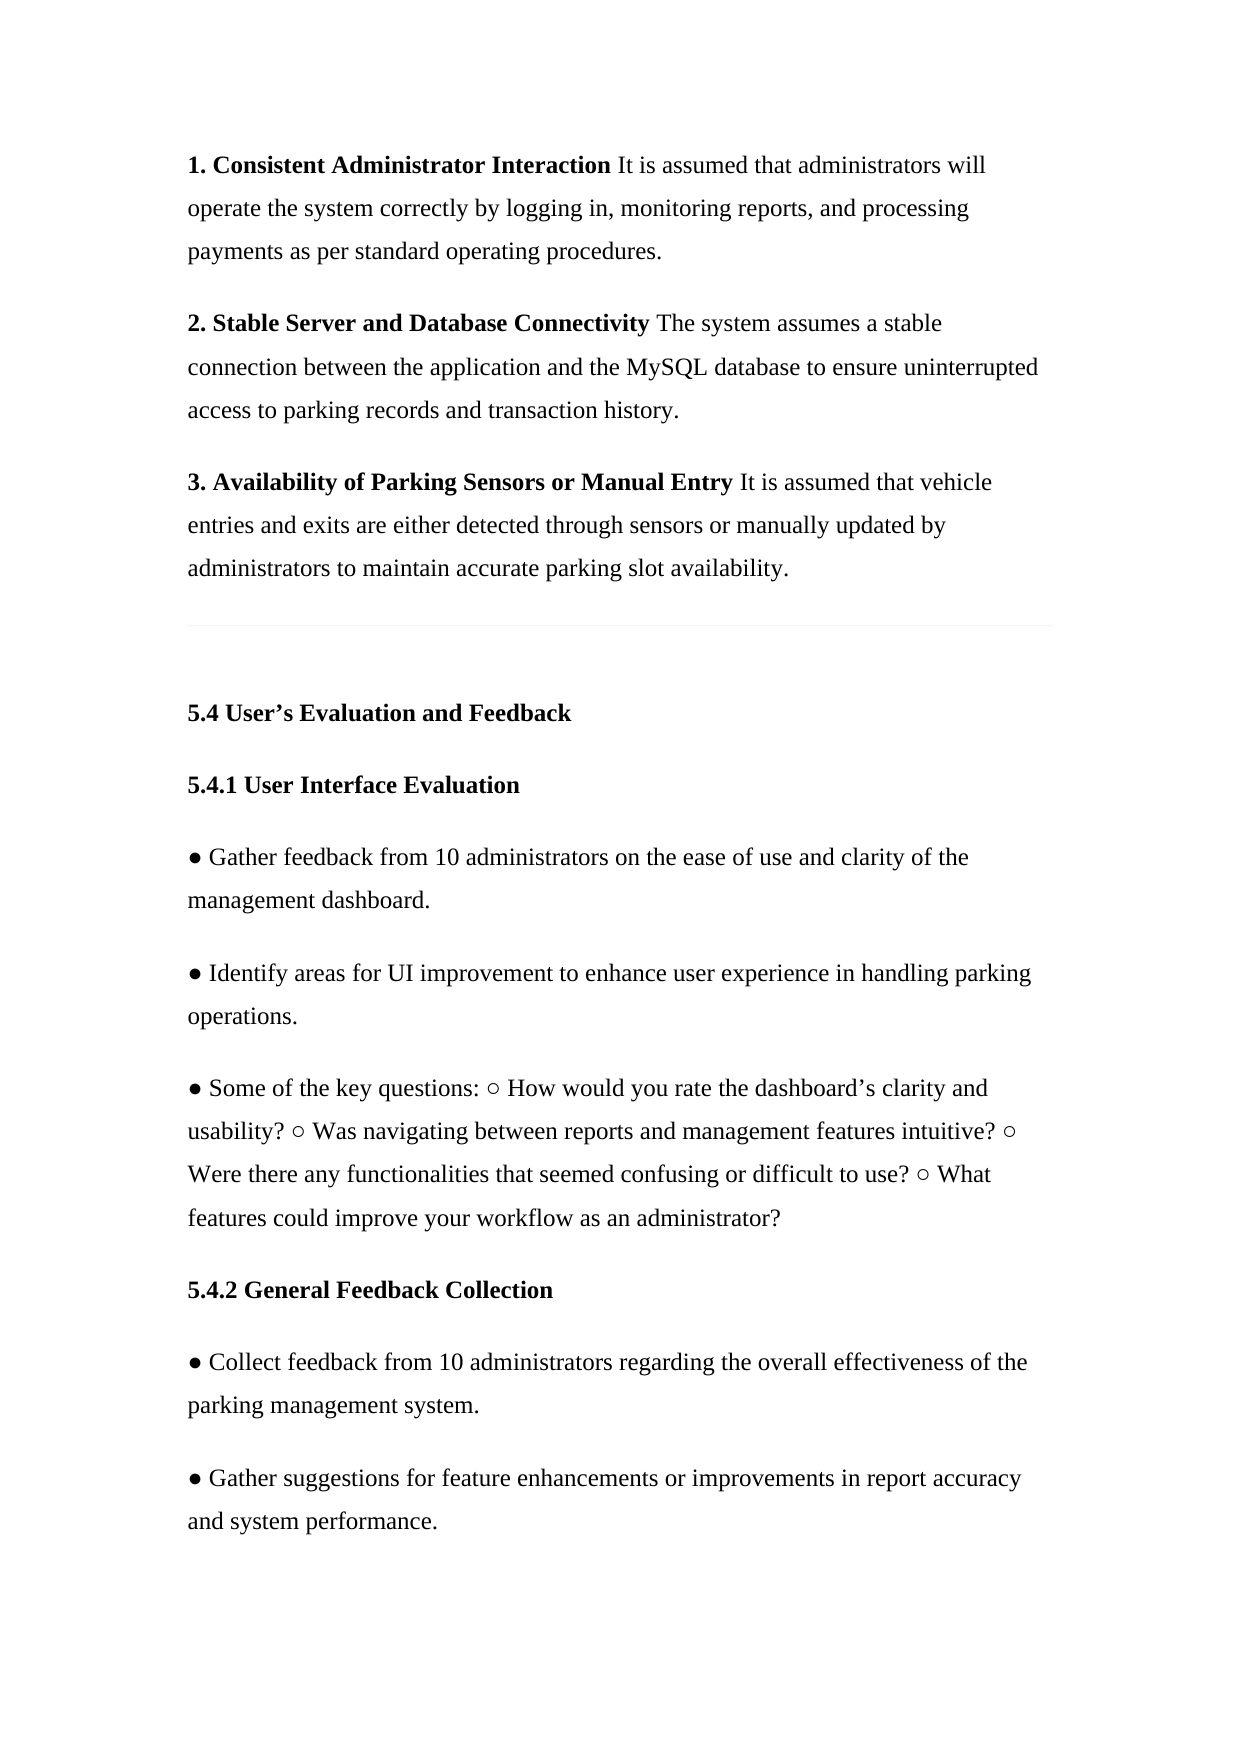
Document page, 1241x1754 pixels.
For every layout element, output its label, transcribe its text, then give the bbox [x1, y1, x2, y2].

text ● Collect feedback from 10 administrators regarding the overall effectiveness of the parking management system. [187, 1347, 1053, 1419]
text ● Identify areas for UI improvement to enhance user experience in handling parking operations. [187, 958, 1053, 1030]
text 3. Availability of Parking Sensors or Manual Entry It is assumed that vehicle entries and exits are either detected through sensors or manually updated by administrators to maintain accurate parking slot availability. [187, 467, 1053, 582]
text 5.4 User’s Evaluation and Feedback [187, 698, 1053, 727]
text 5.4.1 User Interface Evaluation [187, 770, 1053, 799]
text 5.4.2 General Feedback Collection [187, 1275, 1053, 1304]
text 1. Consistent Administrator Interaction It is assumed that administrators will operate the system correctly by logging in, monitoring reports, and processing payments as per standard operating procedures. [187, 150, 1053, 265]
text ● Gather feedback from 10 administrators on the ease of use and clarity of the management dashboard. [187, 842, 1053, 914]
text ● Some of the key questions: ○ How would you rate the dashboard’s clarity and usability? ○ Was navigating between reports and management features intuitive? ○ Were there any functionalities that seemed confusing or difficult to use? ○ What features could improve your workflow as an administrator? [187, 1073, 1053, 1231]
text 2. Stable Server and Database Connectivity The system assumes a stable connection between the application and the MySQL database to ensure uninterrupted access to parking records and transaction history. [187, 308, 1053, 423]
text ● Gather suggestions for feature enhancements or improvements in report accuracy and system performance. [187, 1463, 1053, 1534]
